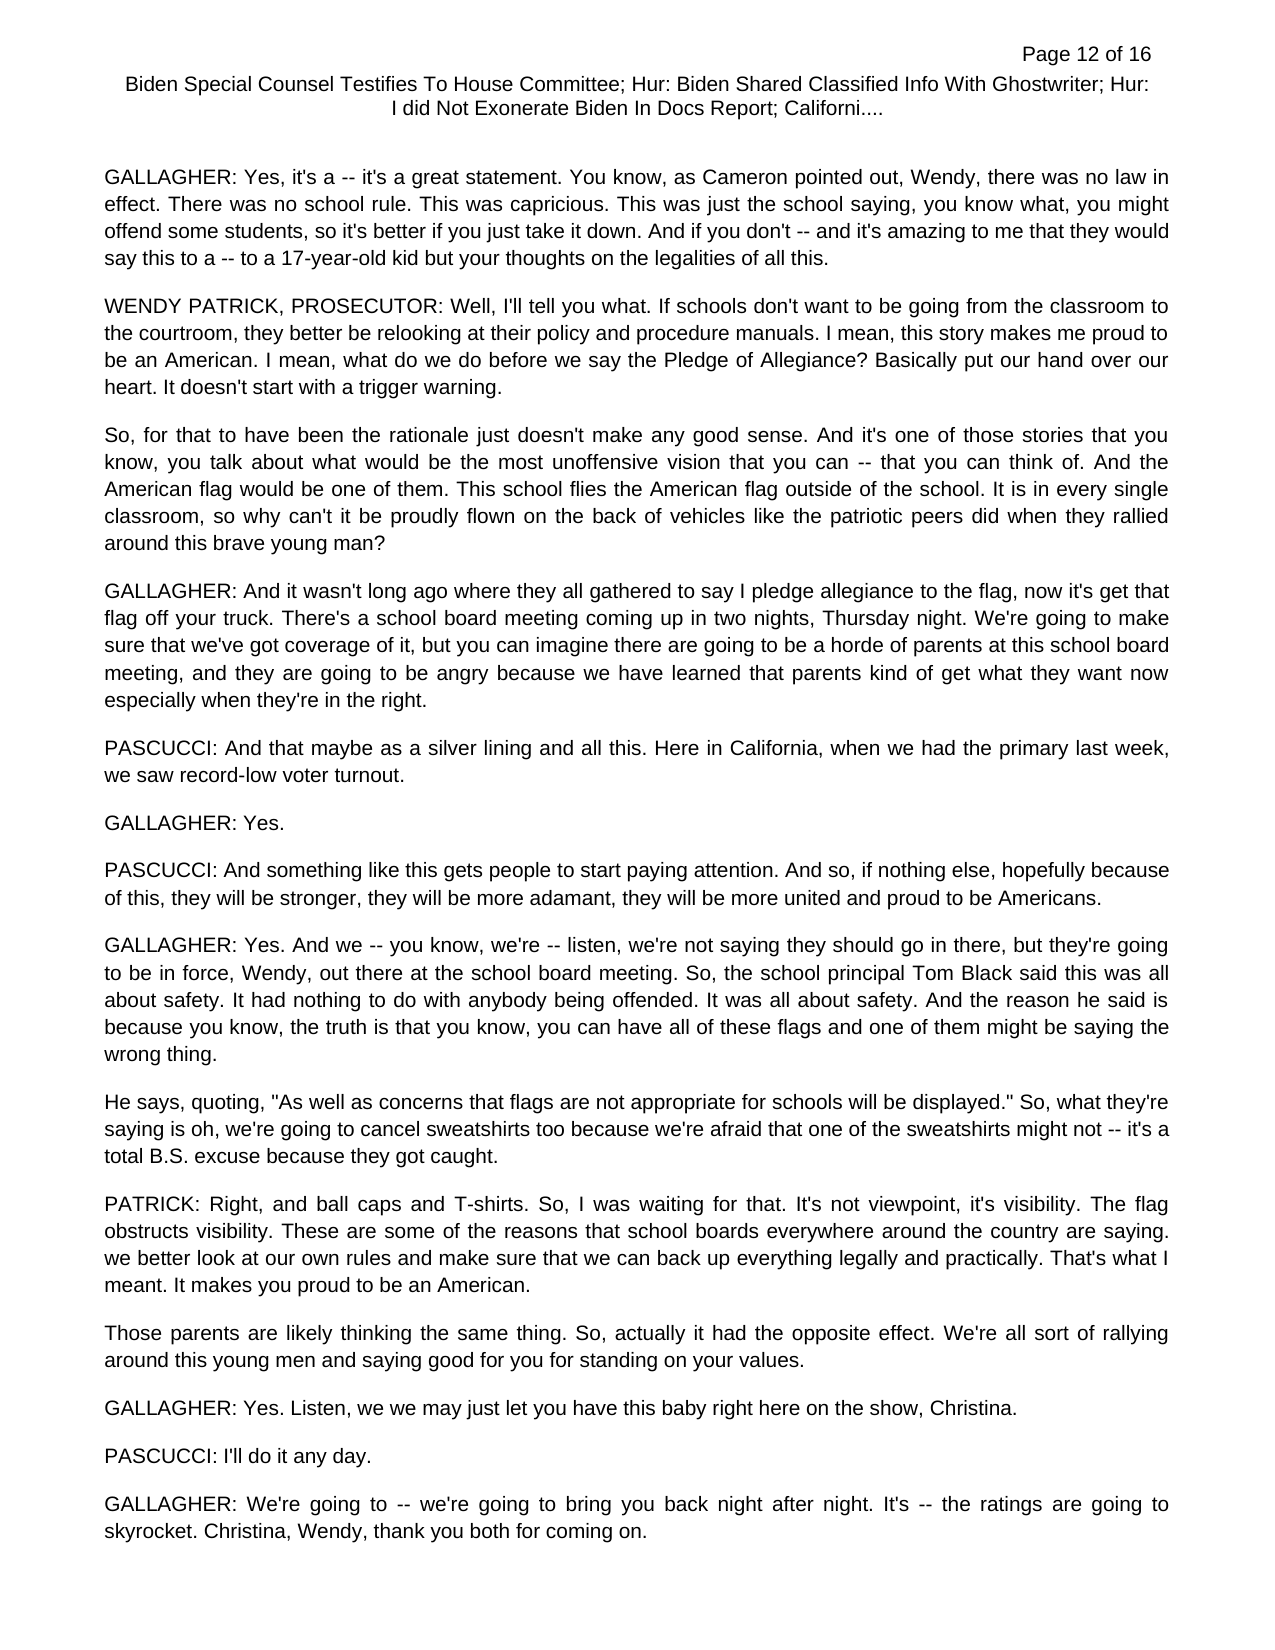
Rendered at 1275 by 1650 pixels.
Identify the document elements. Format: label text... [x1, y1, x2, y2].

text GALLAGHER: We're going to -- we're going to bring you back night after night. It's -- the ratings are going to skyrocket. Christina, Wendy, thank you both for coming on. [104, 1488, 1171, 1543]
text So, for that to have been the rationale just doesn't make any good sense. And it's one of those stories that you know, you talk about what would be the most unoffensive vision that you can -- that you can think of. And the American flag would be one of them. This school flies the American flag outside of the school. It is in every single classroom, so why can't it be proudly flown on the back of vehicles like the patriotic peers did when they rallied around this brave young man? [104, 420, 1171, 555]
text Those parents are likely thinking the same thing. So, actually it had the opposite effect. We're all sort of rallying around this young men and saying good for you for standing on your values. [104, 1318, 1171, 1372]
text GALLAGHER: Yes. And we -- you know, we're -- listen, we're not saying they should go in there, but they're going to be in force, Wendy, out there at the school board meeting. So, the school principal Tom Black said this was all about safety. It had nothing to do with anybody being offended. It was all about safety. And the reason he said is because you know, the truth is that you know, you can have all of these flags and one of them might be saying the wrong thing. [104, 930, 1171, 1066]
text PASCUCCI: I'll do it any day. [104, 1441, 1171, 1468]
text GALLAGHER: And it wasn't long ago where they all gathered to say I pledge allegiance to the flag, now it's get that flag off your truck. There's a school board meeting coming up in two nights, Thursday night. We're going to make sure that we've got coverage of it, but you can imagine there are going to be a horde of parents at this school board meeting, and they are going to be angry because we have learned that parents kind of get what they want now especially when they're in the right. [104, 576, 1171, 711]
text PASCUCCI: And something like this gets people to start paying attention. And so, if nothing else, hopefully because of this, they will be stronger, they will be more adamant, they will be more united and proud to be Americans. [104, 855, 1171, 909]
text GALLAGHER: Yes, it's a -- it's a great statement. You know, as Cameron pointed out, Wendy, there was no law in effect. There was no school rule. This was capricious. This was just the school saying, you know what, you might offend some students, so it's better if you just take it down. And if you don't -- and it's amazing to me that they would say this to a -- to a 17-year-old kid but your thoughts on the legalities of all this. [104, 161, 1171, 270]
text PASCUCCI: And that maybe as a silver lining and all this. Here in California, when we had the primary last week, we saw record-low voter turnout. [104, 732, 1171, 786]
text He says, quoting, "As well as concerns that flags are not appropriate for schools will be displayed." So, what they're saying is oh, we're going to cancel sweatshirts too because we're afraid that one of the sweatshirts might not -- it's a total B.S. excuse because they got caught. [104, 1086, 1171, 1168]
text GALLAGHER: Yes. Listen, we we may just let you have this baby right here on the show, Christina. [104, 1393, 1171, 1420]
text WENDY PATRICK, PROSECUTOR: Well, I'll tell you what. If schools don't want to be going from the classroom to the courtroom, they better be relooking at their policy and procedure manuals. I mean, this story makes me proud to be an American. I mean, what do we do before we say the Pledge of Allegiance? Basically put our hand over our heart. It doesn't start with a trigger warning. [104, 291, 1171, 399]
text PATRICK: Right, and ball caps and T-shirts. So, I was waiting for that. It's not viewpoint, it's visibility. The flag obstructs visibility. These are some of the reasons that school boards everywhere around the country are saying. we better look at our own rules and make sure that we can back up everything legally and practically. That's what I meant. It makes you proud to be an American. [104, 1188, 1171, 1297]
text GALLAGHER: Yes. [104, 807, 1171, 834]
